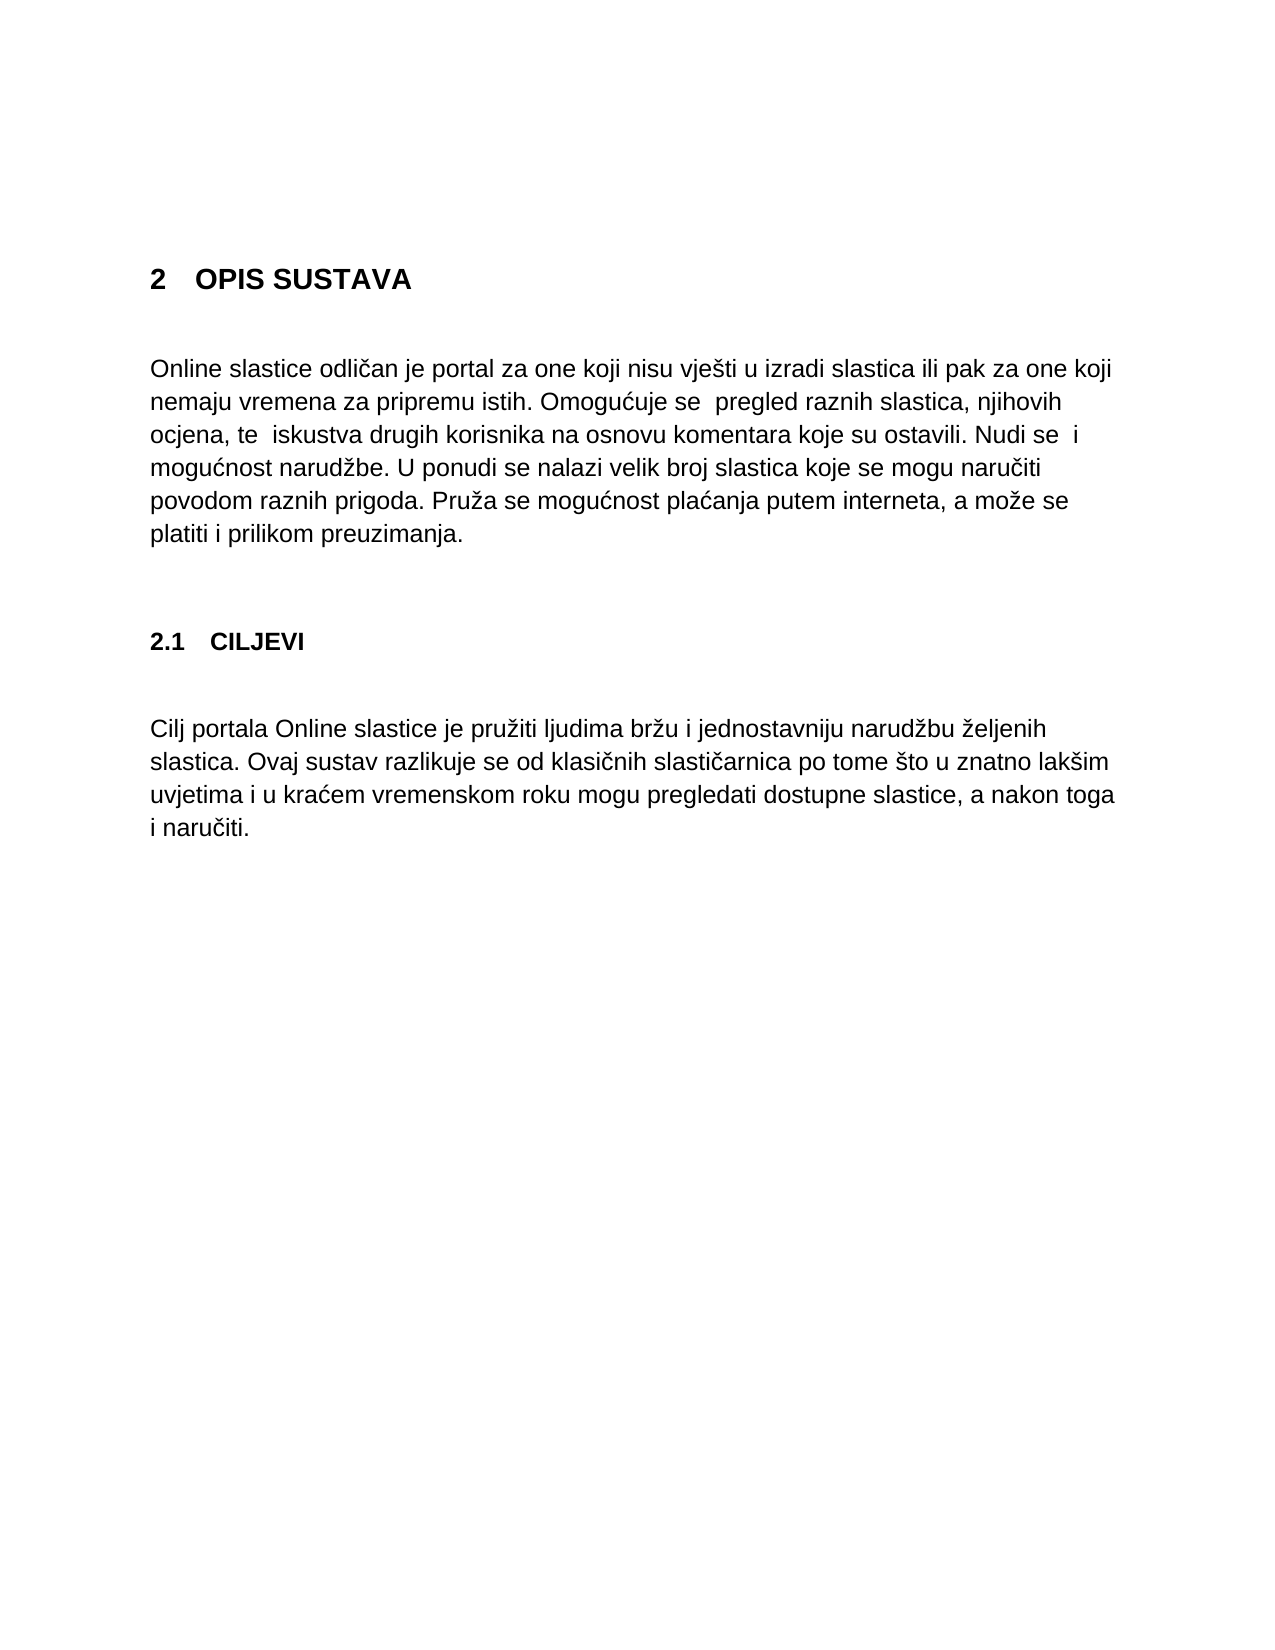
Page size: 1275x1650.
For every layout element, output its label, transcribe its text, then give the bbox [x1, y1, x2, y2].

subtitle CILJEVI [150, 627, 1125, 656]
text Cilj portala Online slastice je pružiti ljudima bržu i jednostavniju narudžbu željenih slastica. Ovaj sustav razlikuje se od klasičnih slastičarnica po tome što u znatno lakšim uvjetima i u kraćem vremenskom roku mogu pregledati dostupne slastice, a nakon toga i naručiti. [150, 714, 1125, 842]
text Online slastice odličan je portal za one koji nisu vješti u izradi slastica ili pak za one koji nemaju vremena za pripremu istih. Omogućuje se pregled raznih slastica, njihovih ocjena, te iskustva drugih korisnika na osnovu komentara koje su ostavili. Nudi se i mogućnost narudžbe. U ponudi se nalazi velik broj slastica koje se mogu naručiti povodom raznih prigoda. Pruža se mogućnost plaćanja putem interneta, a može se platiti i prilikom preuzimanja. [150, 354, 1125, 548]
subtitle OPIS SUSTAVA [150, 262, 1125, 295]
